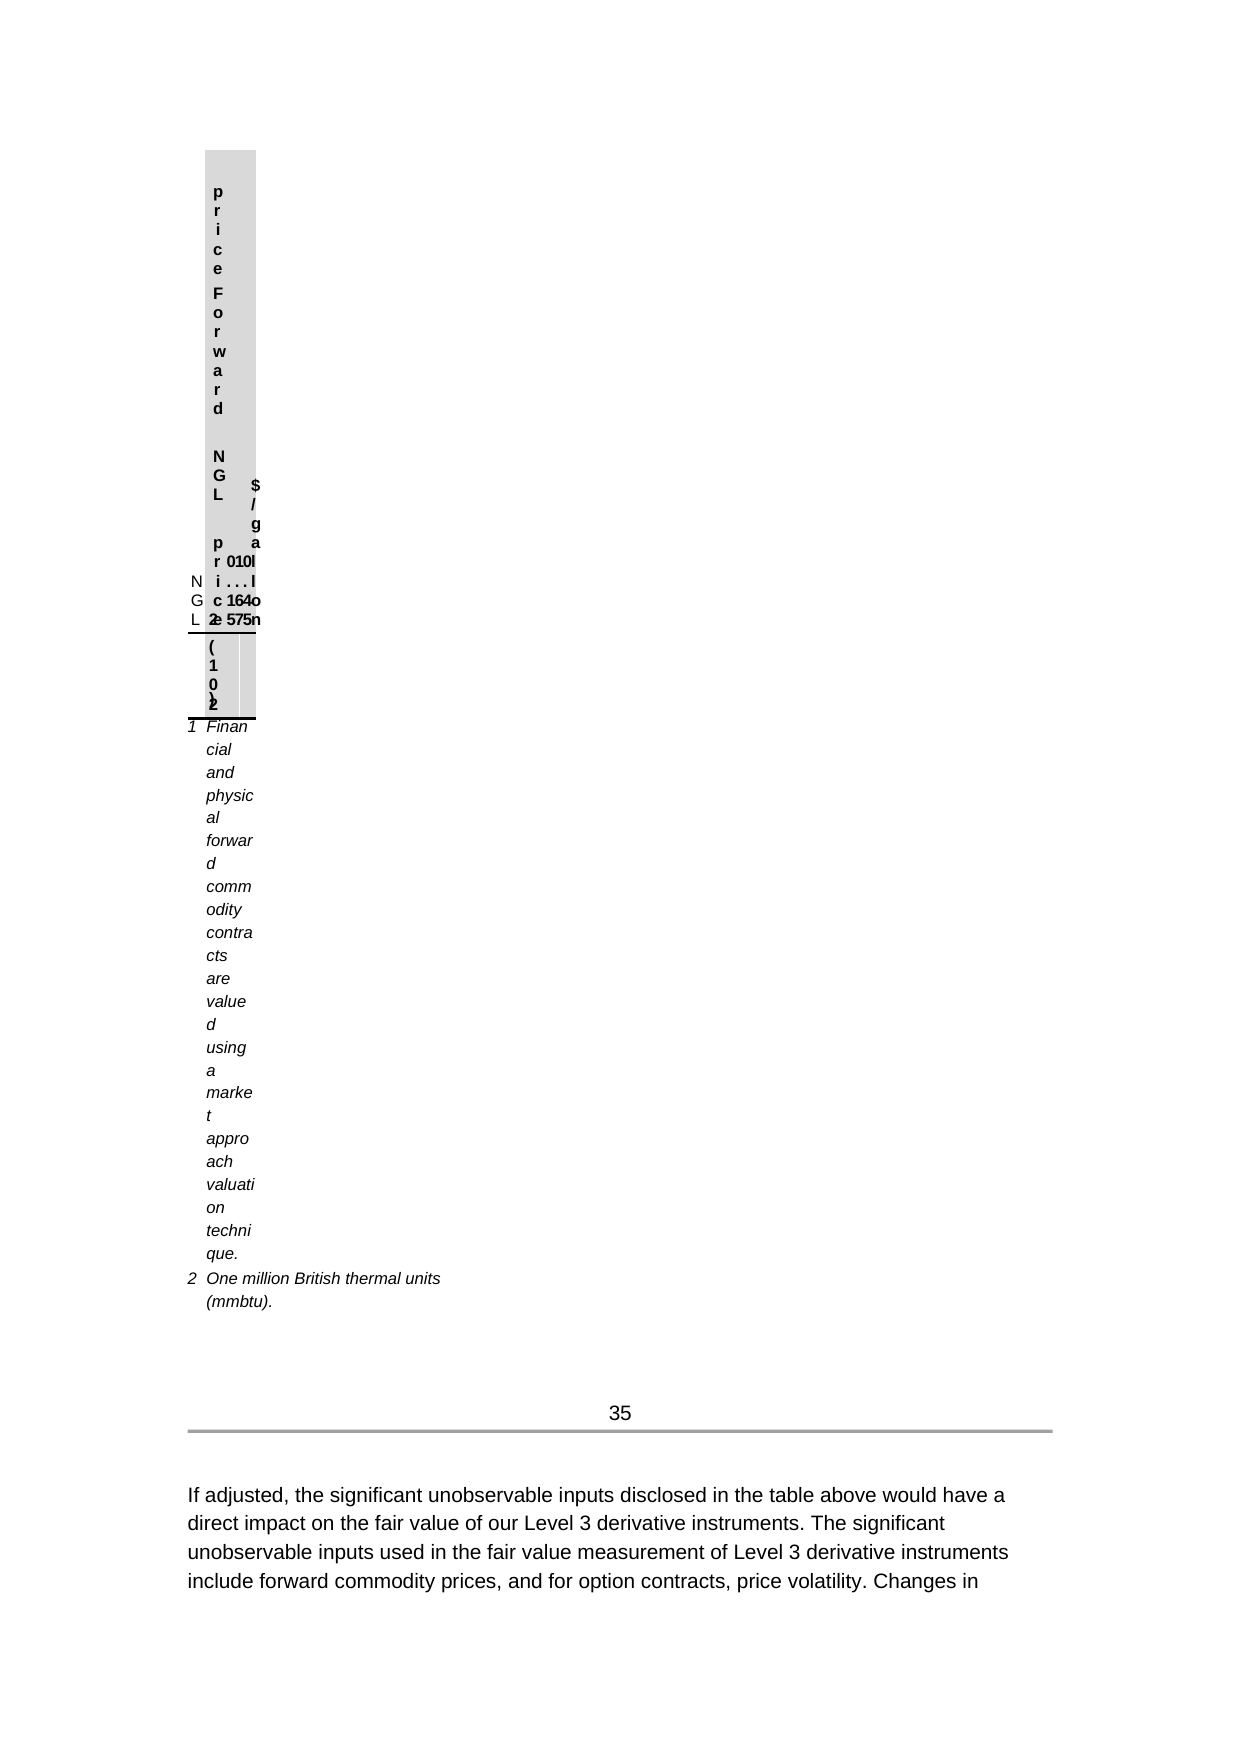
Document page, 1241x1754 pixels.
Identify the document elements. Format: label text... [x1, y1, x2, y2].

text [187, 1482, 1053, 1593]
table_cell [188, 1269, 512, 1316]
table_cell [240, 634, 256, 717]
text 35 [187, 1401, 1053, 1425]
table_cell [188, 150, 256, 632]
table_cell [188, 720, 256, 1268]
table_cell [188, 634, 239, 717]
